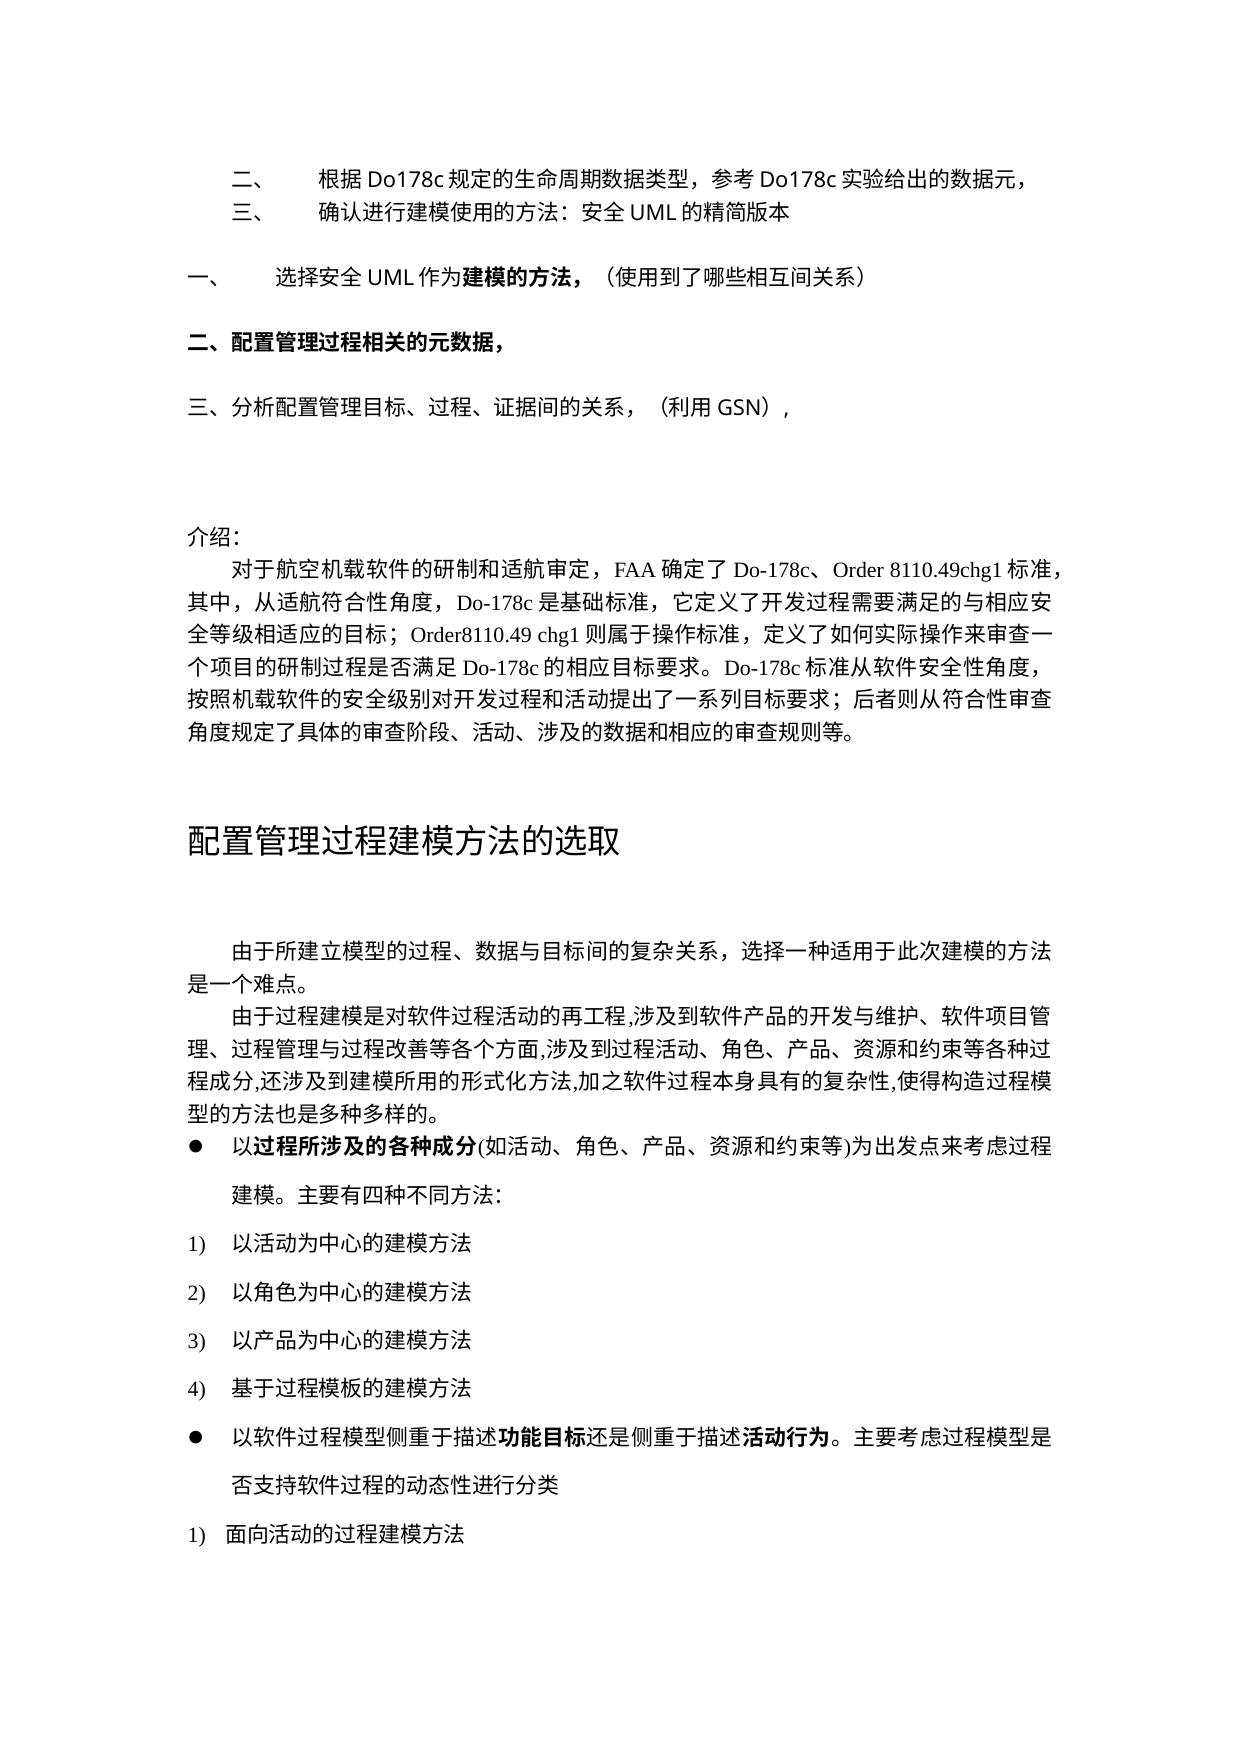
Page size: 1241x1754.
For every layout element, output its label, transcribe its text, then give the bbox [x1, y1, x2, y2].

list 面向活动的过程建模方法 [187, 1516, 1053, 1549]
list 以过程所涉及的各种成分(如活动、角色、产品、资源和约束等)为出发点来考虑过程建模。主要有四种不同方法： [187, 1129, 1053, 1210]
text 由于过程建模是对软件过程活动的再工程,涉及到软件产品的开发与维护、软件项目管理、过程管理与过程改善等各个方面,涉及到过程活动、角色、产品、资源和约束等各种过程成分,还涉及到建模所用的形式化方法,加之软件过程本身具有的复杂性,使得构造过程模型的方法也是多种多样的。 [187, 999, 1053, 1129]
text 对于航空机载软件的研制和适航审定，FAA确定了Do-178c、Order 8110.49chg1标准，其中，从适航符合性角度，Do-178c是基础标准，它定义了开发过程需要满足的与相应安全等级相适应的目标；Order8110.49 chg1则属于操作标准，定义了如何实际操作来审查一个项目的研制过程是否满足Do-178c的相应目标要求。Do-178c标准从软件安全性角度，按照机载软件的安全级别对开发过程和活动提出了一系列目标要求；后者则从符合性审查角度规定了具体的审查阶段、活动、涉及的数据和相应的审查规则等。 [187, 552, 1053, 747]
text 介绍： [187, 519, 1053, 552]
text 二、配置管理过程相关的元数据， [187, 324, 1053, 357]
list 选择安全UML作为建模的方法，（使用到了哪些相互间关系） [187, 259, 1053, 292]
list 以活动为中心的建模方法 [187, 1226, 1053, 1258]
list 以产品为中心的建模方法 [187, 1322, 1053, 1355]
list 以软件过程模型侧重于描述功能目标还是侧重于描述活动行为。主要考虑过程模型是否支持软件过程的动态性进行分类 [187, 1419, 1053, 1500]
text 三、分析配置管理目标、过程、证据间的关系，（利用GSN）, [187, 389, 1053, 422]
text 由于所建立模型的过程、数据与目标间的复杂关系，选择一种适用于此次建模的方法是一个难点。 [187, 934, 1053, 999]
subtitle 配置管理过程建模方法的选取 [187, 807, 1053, 872]
list 以角色为中心的建模方法 [187, 1274, 1053, 1307]
list 根据Do178c规定的生命周期数据类型，参考Do178c实验给出的数据元， [231, 162, 1053, 194]
list 确认进行建模使用的方法：安全UML的精简版本 [231, 194, 1053, 227]
list 基于过程模板的建模方法 [187, 1371, 1053, 1403]
